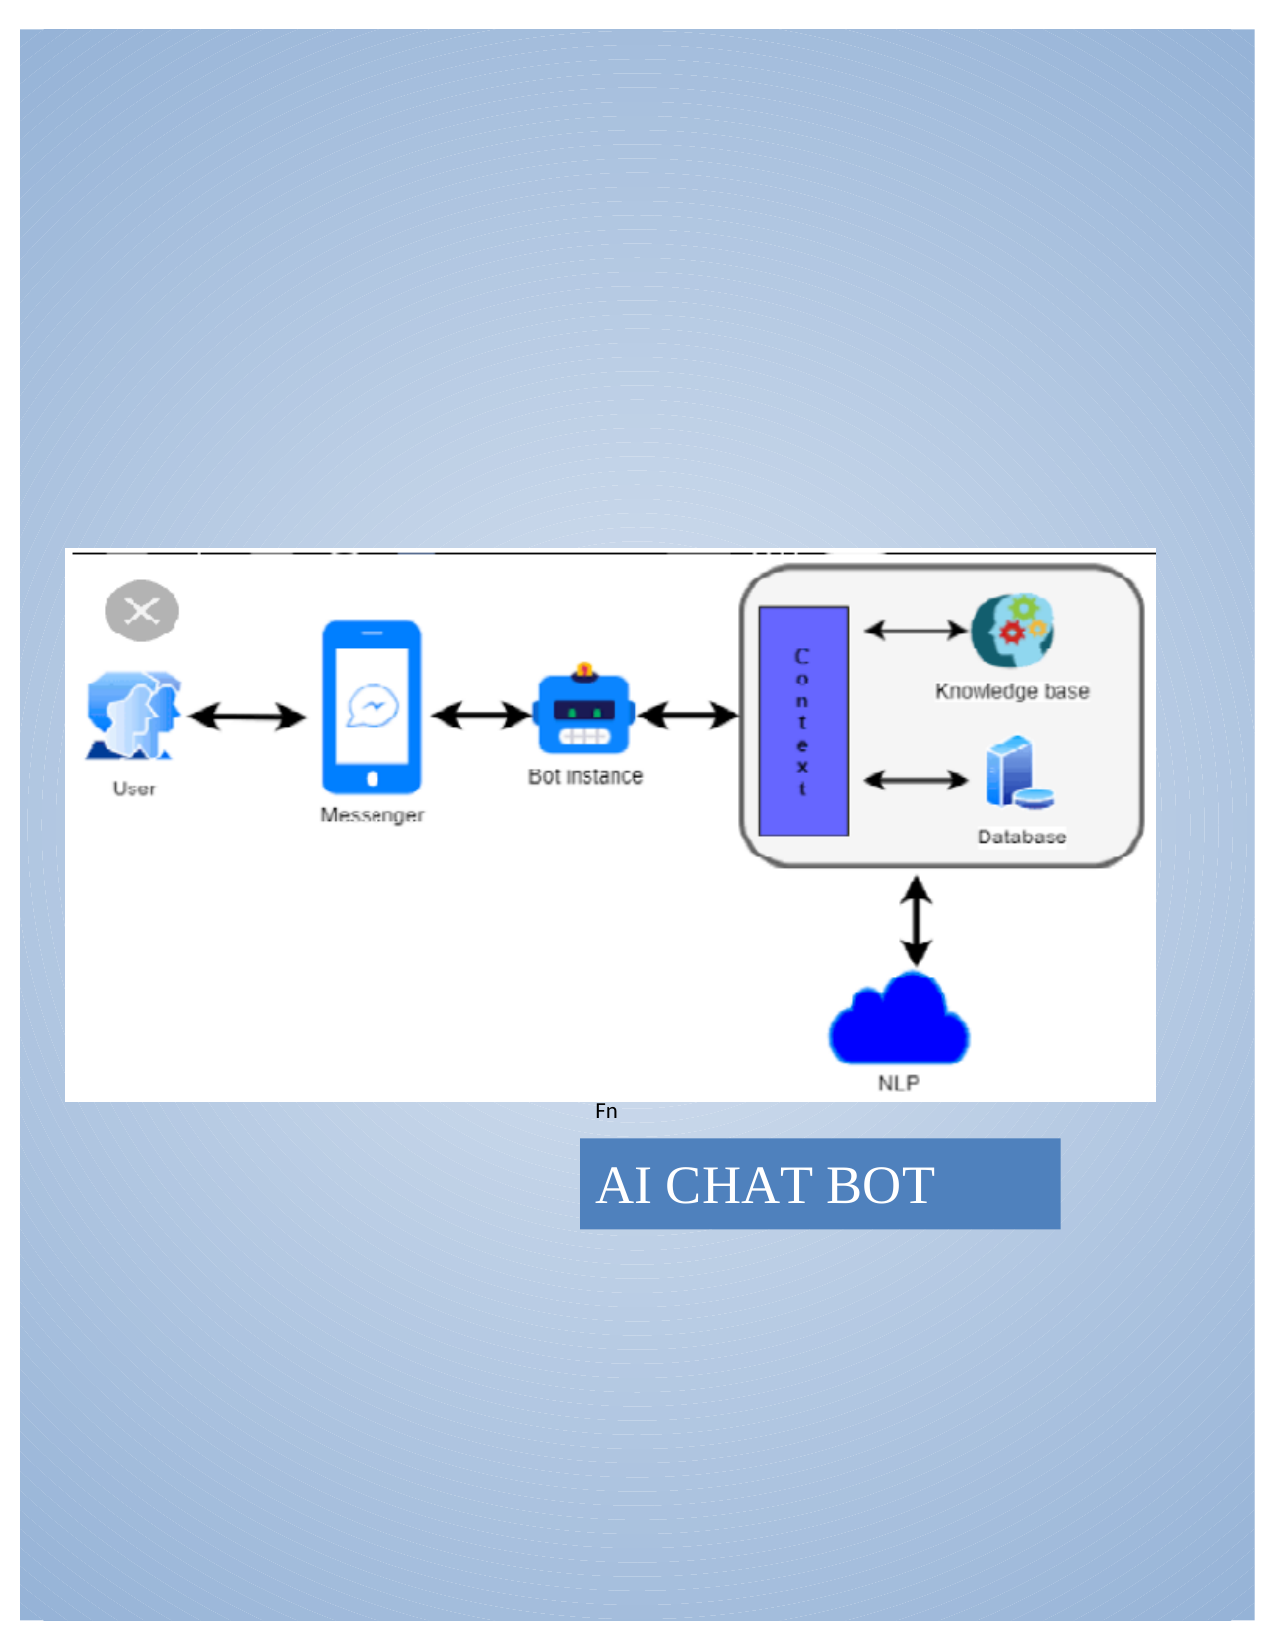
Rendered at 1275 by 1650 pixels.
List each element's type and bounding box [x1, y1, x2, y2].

picture [65, 548, 1156, 1102]
